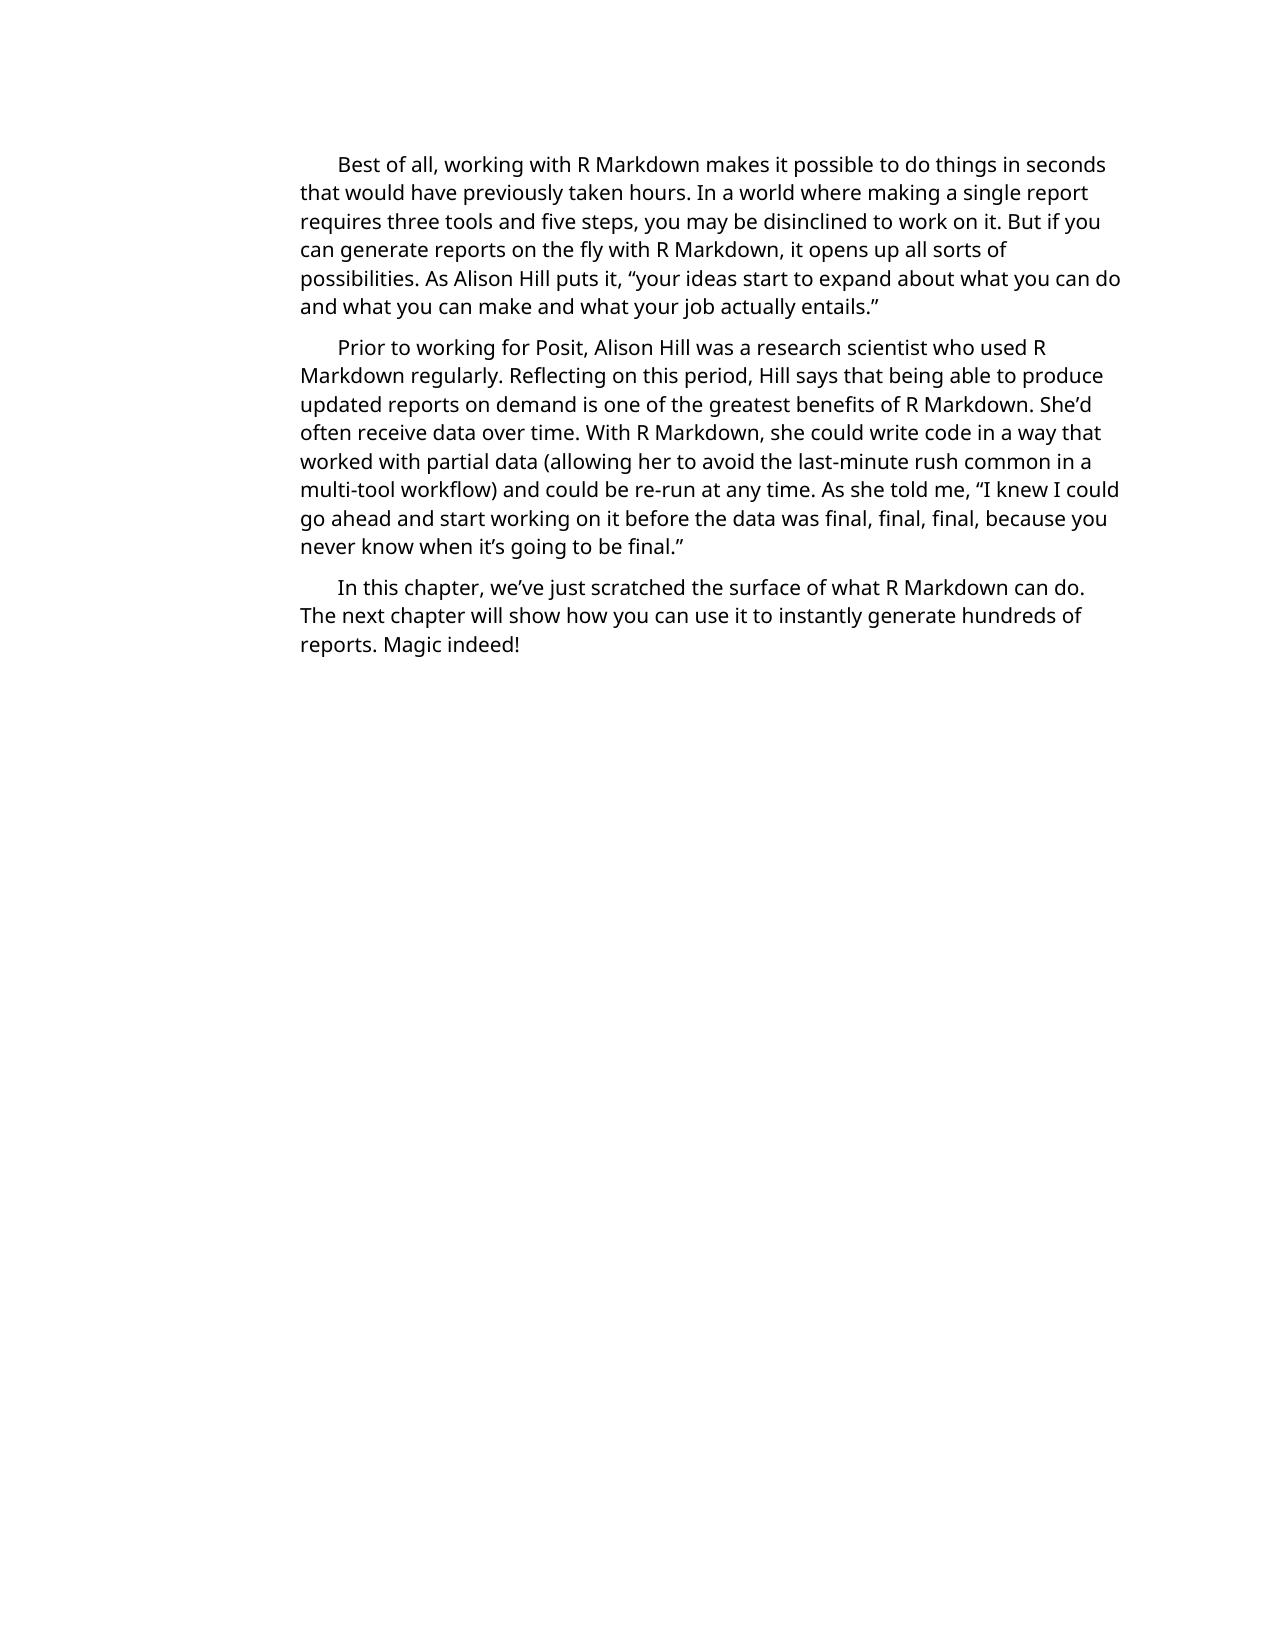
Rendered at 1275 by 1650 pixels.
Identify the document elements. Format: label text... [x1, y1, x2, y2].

text In this chapter, we’ve just scratched the surface of what R Markdown can do. The next chapter will show how you can use it to instantly generate hundreds of reports. Magic indeed! [300, 573, 1125, 658]
text Best of all, working with R Markdown makes it possible to do things in seconds that would have previously taken hours. In a world where making a single report requires three tools and five steps, you may be disinclined to work on it. But if you can generate reports on the fly with R Markdown, it opens up all sorts of possibilities. As Alison Hill puts it, “your ideas start to expand about what you can do and what you can make and what your job actually entails.” [300, 150, 1125, 321]
text Prior to working for Posit, Alison Hill was a research scientist who used R Markdown regularly. Reflecting on this period, Hill says that being able to produce updated reports on demand is one of the greatest benefits of R Markdown. She’d often receive data over time. With R Markdown, she could write code in a way that worked with partial data (allowing her to avoid the last-minute rush common in a multi-tool workflow) and could be re-run at any time. As she told me, “I knew I could go ahead and start working on it before the data was final, final, final, because you never know when it’s going to be final.” [300, 333, 1125, 561]
